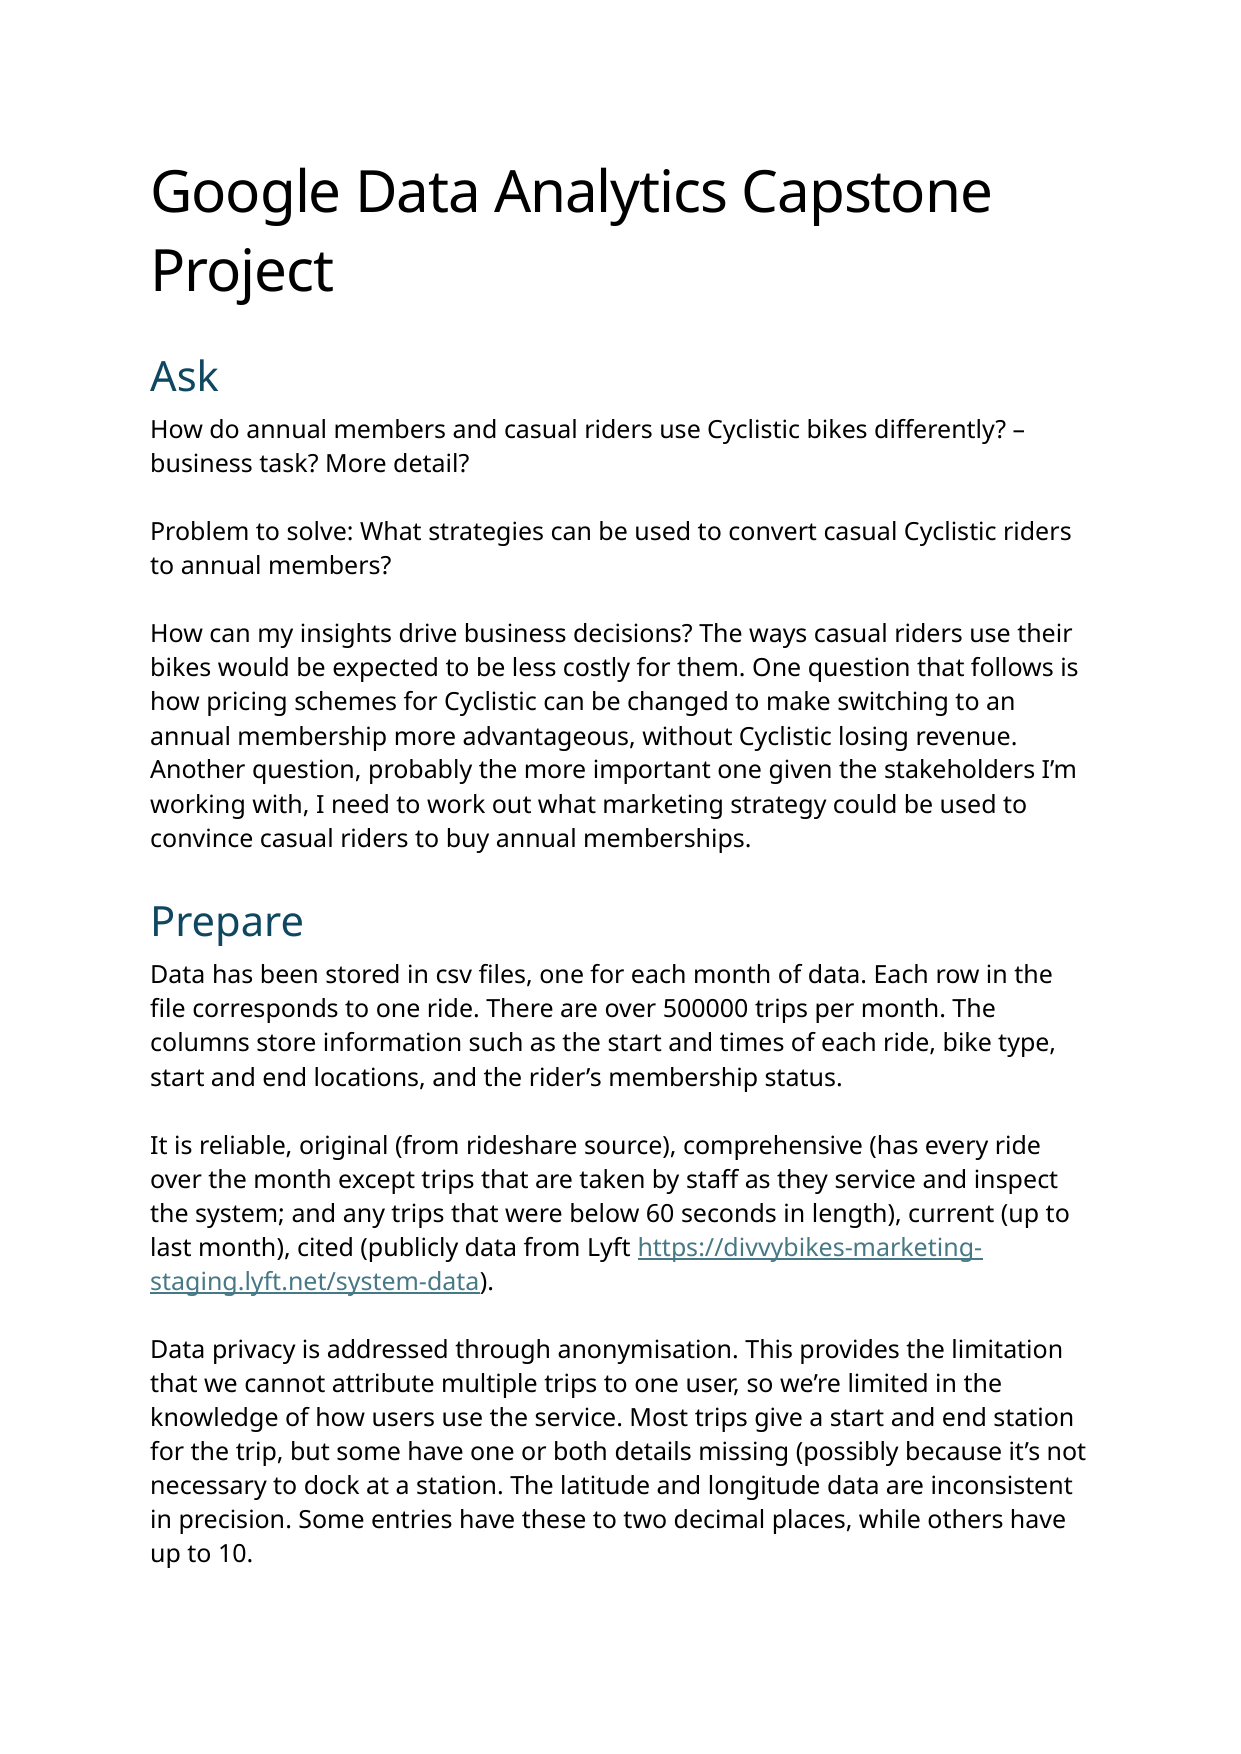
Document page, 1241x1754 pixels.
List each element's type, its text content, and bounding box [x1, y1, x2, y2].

subtitle Ask [150, 346, 1090, 403]
text Data has been stored in csv files, one for each month of data. Each row in the file corresponds to one ride. There are over 500000 trips per month. The columns store information such as the start and times of each ride, bike type, start and end locations, and the rider’s membership status. [150, 957, 1090, 1093]
text Data privacy is addressed through anonymisation. This provides the limitation that we cannot attribute multiple trips to one user, so we’re limited in the knowledge of how users use the service. Most trips give a start and end station for the trip, but some have one or both details missing (possibly because it’s not necessary to dock at a station. The latitude and longitude data are inconsistent in precision. Some entries have these to two decimal places, while others have up to 10. [150, 1332, 1090, 1570]
title Google Data Analytics Capstone Project [150, 150, 1090, 309]
text Problem to solve: What strategies can be used to convert casual Cyclistic riders to annual members? [150, 514, 1090, 582]
text How do annual members and casual riders use Cyclistic bikes differently? – business task? More detail? [150, 412, 1090, 480]
subtitle Prepare [150, 892, 1090, 949]
text It is reliable, original (from rideshare source), comprehensive (has every ride over the month except trips that are taken by staff as they service and inspect the system; and any trips that were below 60 seconds in length), current (up to last month), cited (publicly data from Lyft https://divvybikes-marketing-staging.lyft.net/system-data). [150, 1127, 1090, 1298]
text How can my insights drive business decisions? The ways casual riders use their bikes would be expected to be less costly for them. One question that follows is how pricing schemes for Cyclistic can be changed to make switching to an annual membership more advantageous, without Cyclistic losing revenue. Another question, probably the more important one given the stakeholders I’m working with, I need to work out what marketing strategy could be used to convince casual riders to buy annual memberships. [150, 616, 1090, 854]
